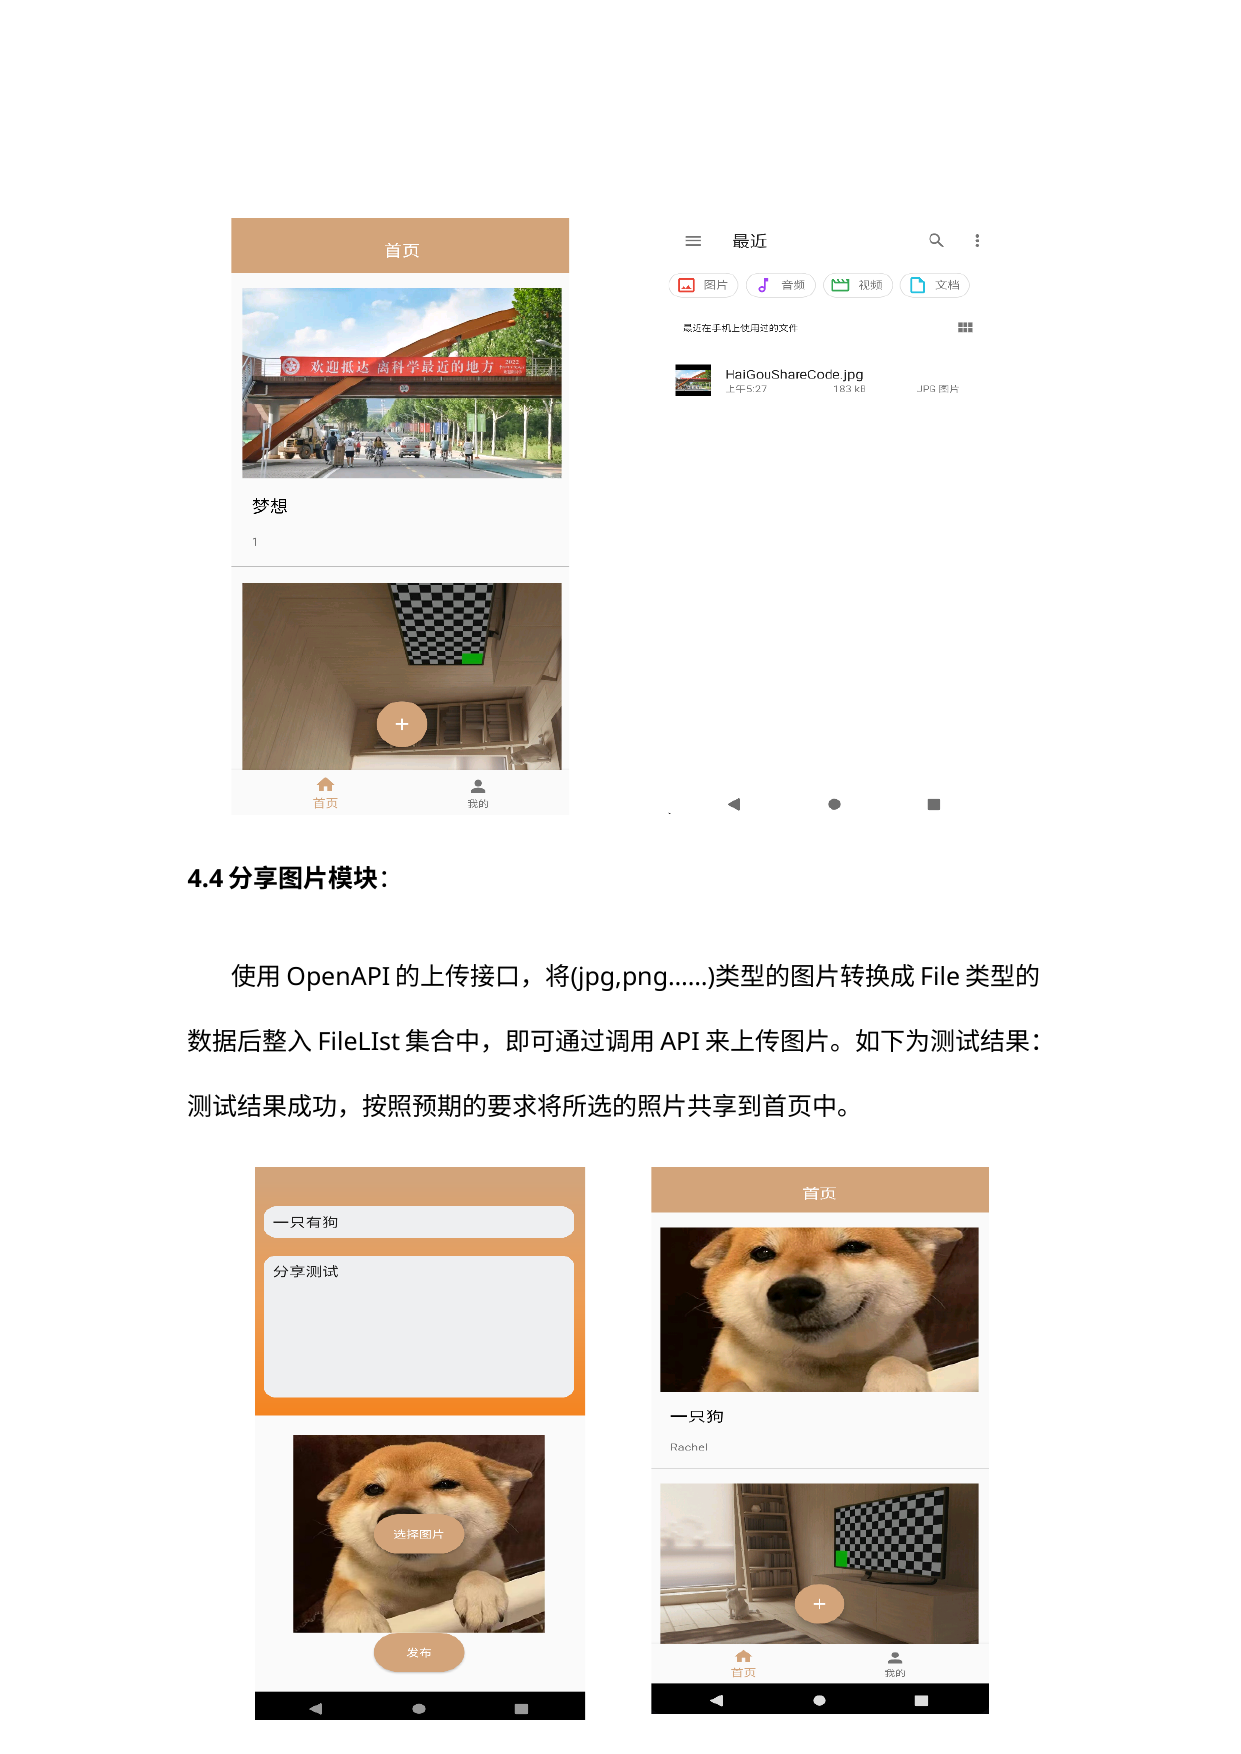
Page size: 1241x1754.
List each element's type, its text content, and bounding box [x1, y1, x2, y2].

text 使用OpenAPI的上传接口，将(jpg,png……)类型的图片转换成File类型的数据后整入FileLIst集合中，即可通过调用API来上传图片。如下为测试结果： [187, 942, 1053, 1072]
text 测试结果成功，按照预期的要求将所选的照片共享到首页中。 [187, 1072, 1053, 1137]
picture [255, 1167, 586, 1720]
picture [231, 218, 570, 815]
picture [651, 1167, 989, 1714]
picture [668, 219, 995, 814]
